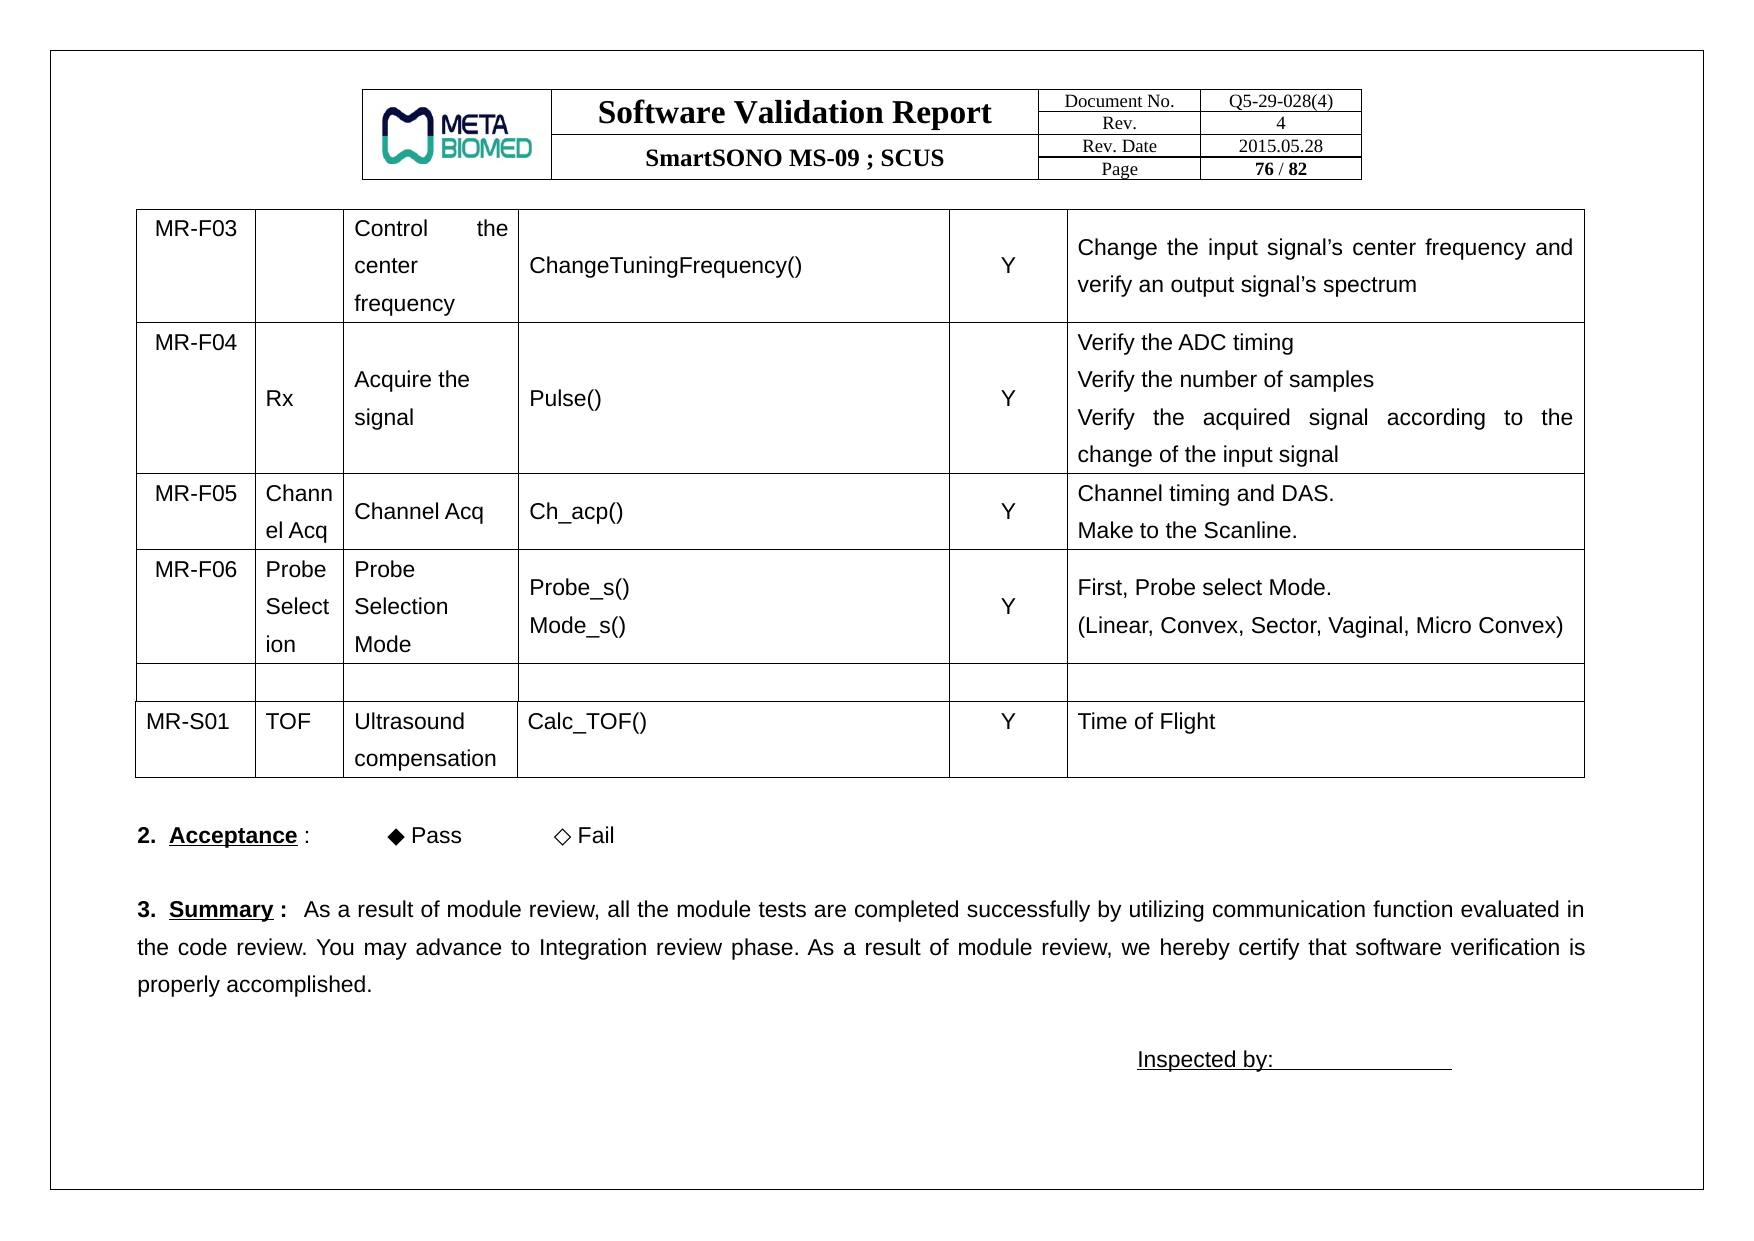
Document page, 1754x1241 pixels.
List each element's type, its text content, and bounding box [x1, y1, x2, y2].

table_cell Acquire the signal [344, 323, 518, 473]
text 2. Acceptance : ◆ Pass ◇ Fail [137, 816, 1587, 853]
table_cell Y [950, 702, 1067, 777]
table_cell Probe Selection Mode [344, 550, 518, 663]
table_cell Channel Acq [344, 474, 518, 549]
text 3. Summary : As a result of module review, all the module tests are completed successfully by utilizing communication function evaluated in the code review. You may advance to Integration review phase. As a result of module review, we hereby certify that software verification is properly accomplished. [137, 891, 1587, 1003]
table_cell [950, 664, 1067, 701]
text Inspected by: [137, 1041, 1587, 1078]
table_cell Y [950, 550, 1067, 663]
table_cell MR-F04 [137, 323, 255, 473]
table_cell Ch_acp() [519, 474, 949, 549]
table_cell Probe_s() Mode_s() [519, 550, 949, 663]
table_cell [256, 664, 343, 701]
table_cell ChangeTuningFrequency() [519, 210, 949, 322]
table_cell [519, 664, 949, 701]
table_cell Channel timing and DAS. Make to the Scanline. [1068, 474, 1584, 549]
table_cell Y [950, 323, 1067, 473]
table_cell MR-F03 [137, 210, 255, 322]
table_cell First, Probe select Mode. (Linear, Convex, Sector, Vaginal, Micro Convex) [1068, 550, 1584, 663]
table_cell Probe Selection [256, 550, 343, 663]
table_cell Time of Flight [1068, 702, 1584, 777]
table_cell MR-F05 [137, 474, 255, 549]
table_cell Verify the ADC timing Verify the number of samples Verify the acquired signal according to the change of the input signal [1068, 323, 1584, 473]
table_cell Rx [256, 323, 343, 473]
table_cell MR-F06 [137, 550, 255, 663]
table_cell Ultrasound compensation [344, 702, 517, 777]
table_cell Pulse() [519, 323, 949, 473]
table_cell MR-S01 [136, 702, 255, 777]
table_cell [256, 210, 343, 322]
table_cell Channel Acq [256, 474, 343, 549]
table_cell [137, 664, 255, 701]
table_cell Y [950, 210, 1067, 322]
table_cell Change the input signal’s center frequency and verify an output signal’s spectrum [1068, 210, 1584, 322]
table_cell [1068, 664, 1584, 701]
table_cell [344, 664, 518, 701]
table_cell Calc_TOF() [518, 702, 949, 777]
picture [378, 105, 536, 164]
table_cell TOF [256, 702, 343, 777]
table_cell Y [950, 474, 1067, 549]
table_cell Control the center frequency [344, 210, 518, 322]
